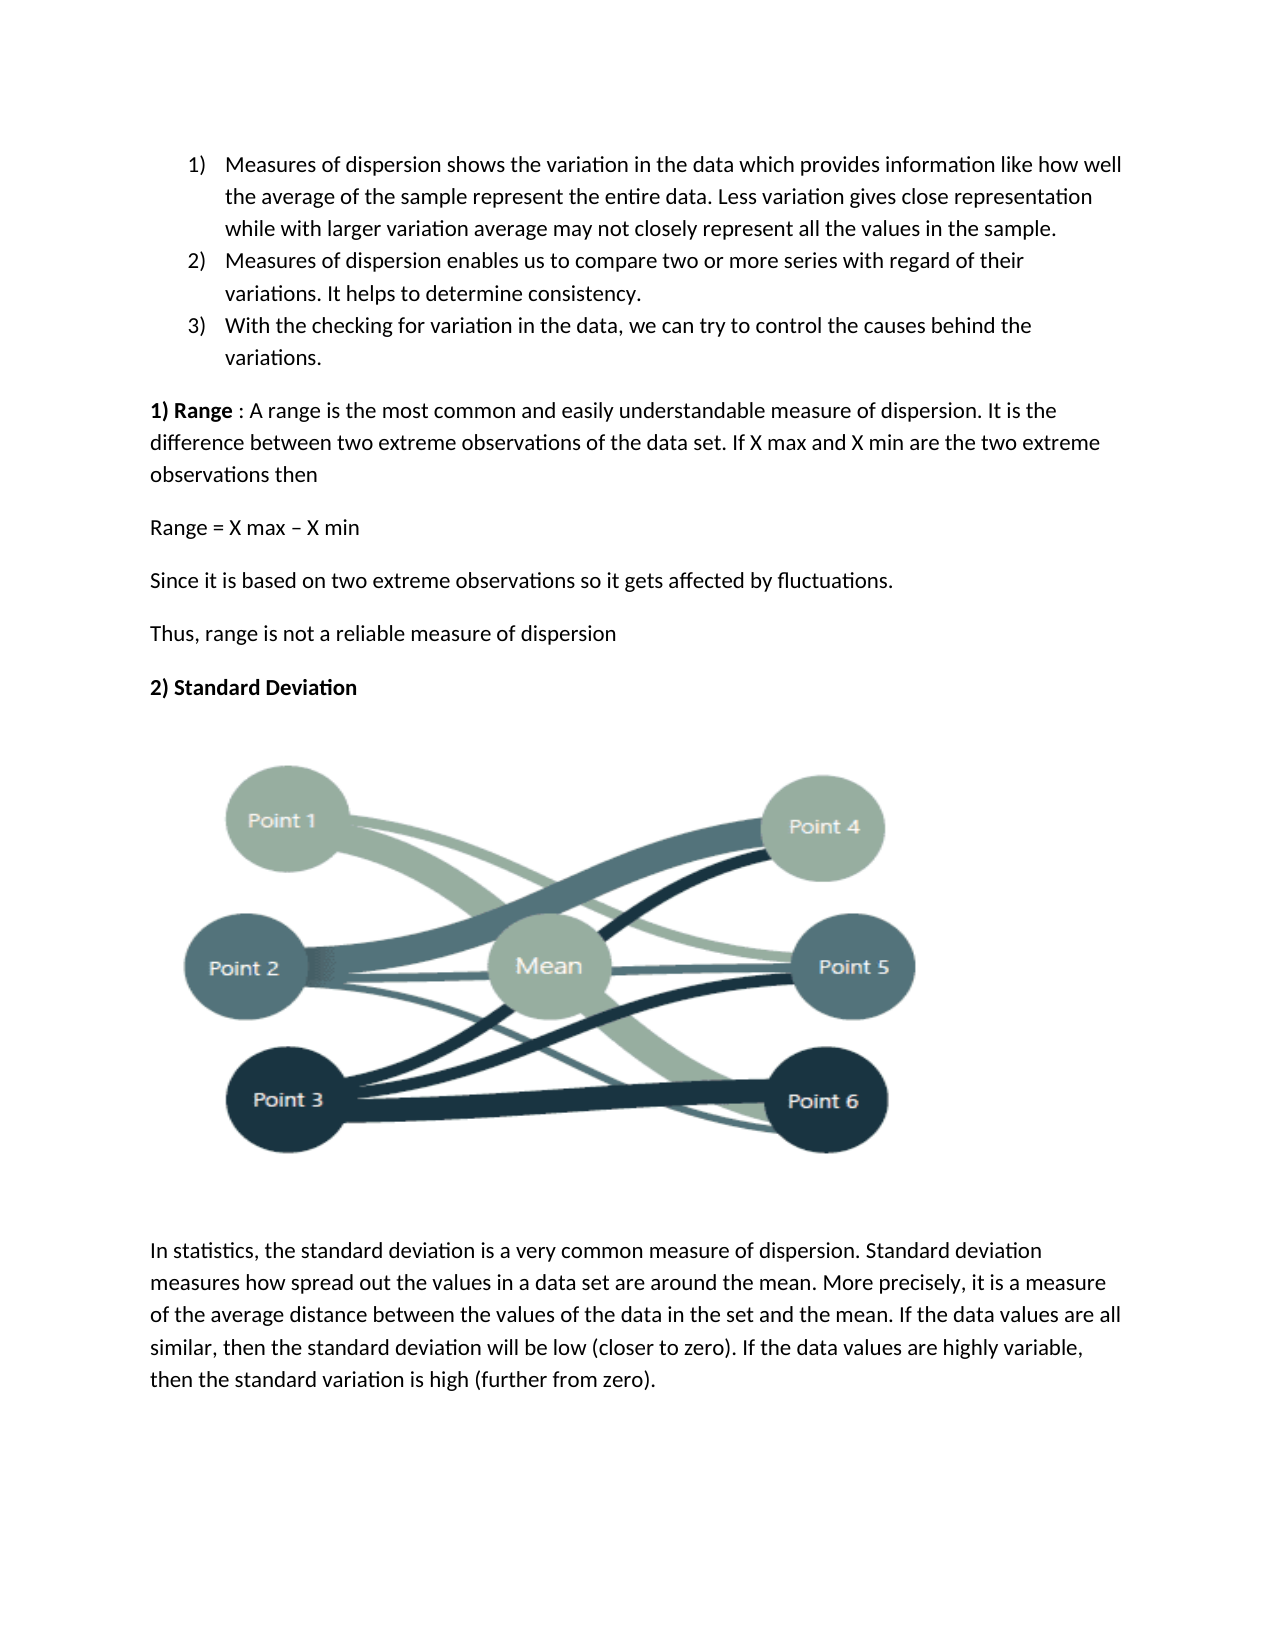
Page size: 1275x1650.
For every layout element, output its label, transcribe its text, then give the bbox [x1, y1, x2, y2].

text In statistics, the standard deviation is a very common measure of dispersion. Standard deviation measures how spread out the values in a data set are around the mean. More precisely, it is a measure of the average distance between the values of the data in the set and the mean. If the data values are all similar, then the standard deviation will be low (closer to zero). If the data values are highly variable, then the standard variation is high (further from zero). [150, 1236, 1125, 1393]
text Range = X max – X min [150, 513, 1125, 542]
list Measures of dispersion shows the variation in the data which provides information like how well the average of the sample represent the entire data. Less variation gives close representation while with larger variation average may not closely represent all the values in the sample. [187, 150, 1125, 242]
text Since it is based on two extreme observations so it gets affected by fluctuations. [150, 567, 1125, 594]
list Measures of dispersion enables us to compare two or more series with regard of their variations. It helps to determine consistency. [187, 247, 1125, 307]
list With the checking for variation in the data, we can try to control the causes behind the variations. [187, 311, 1125, 371]
picture [150, 704, 1088, 1211]
text Thus, range is not a reliable measure of dispersion [150, 619, 1125, 648]
text 1) Range : A range is the most common and easily understandable measure of dispersion. It is the difference between two extreme observations of the data set. If X max and X min are the two extreme observations then [150, 396, 1125, 488]
